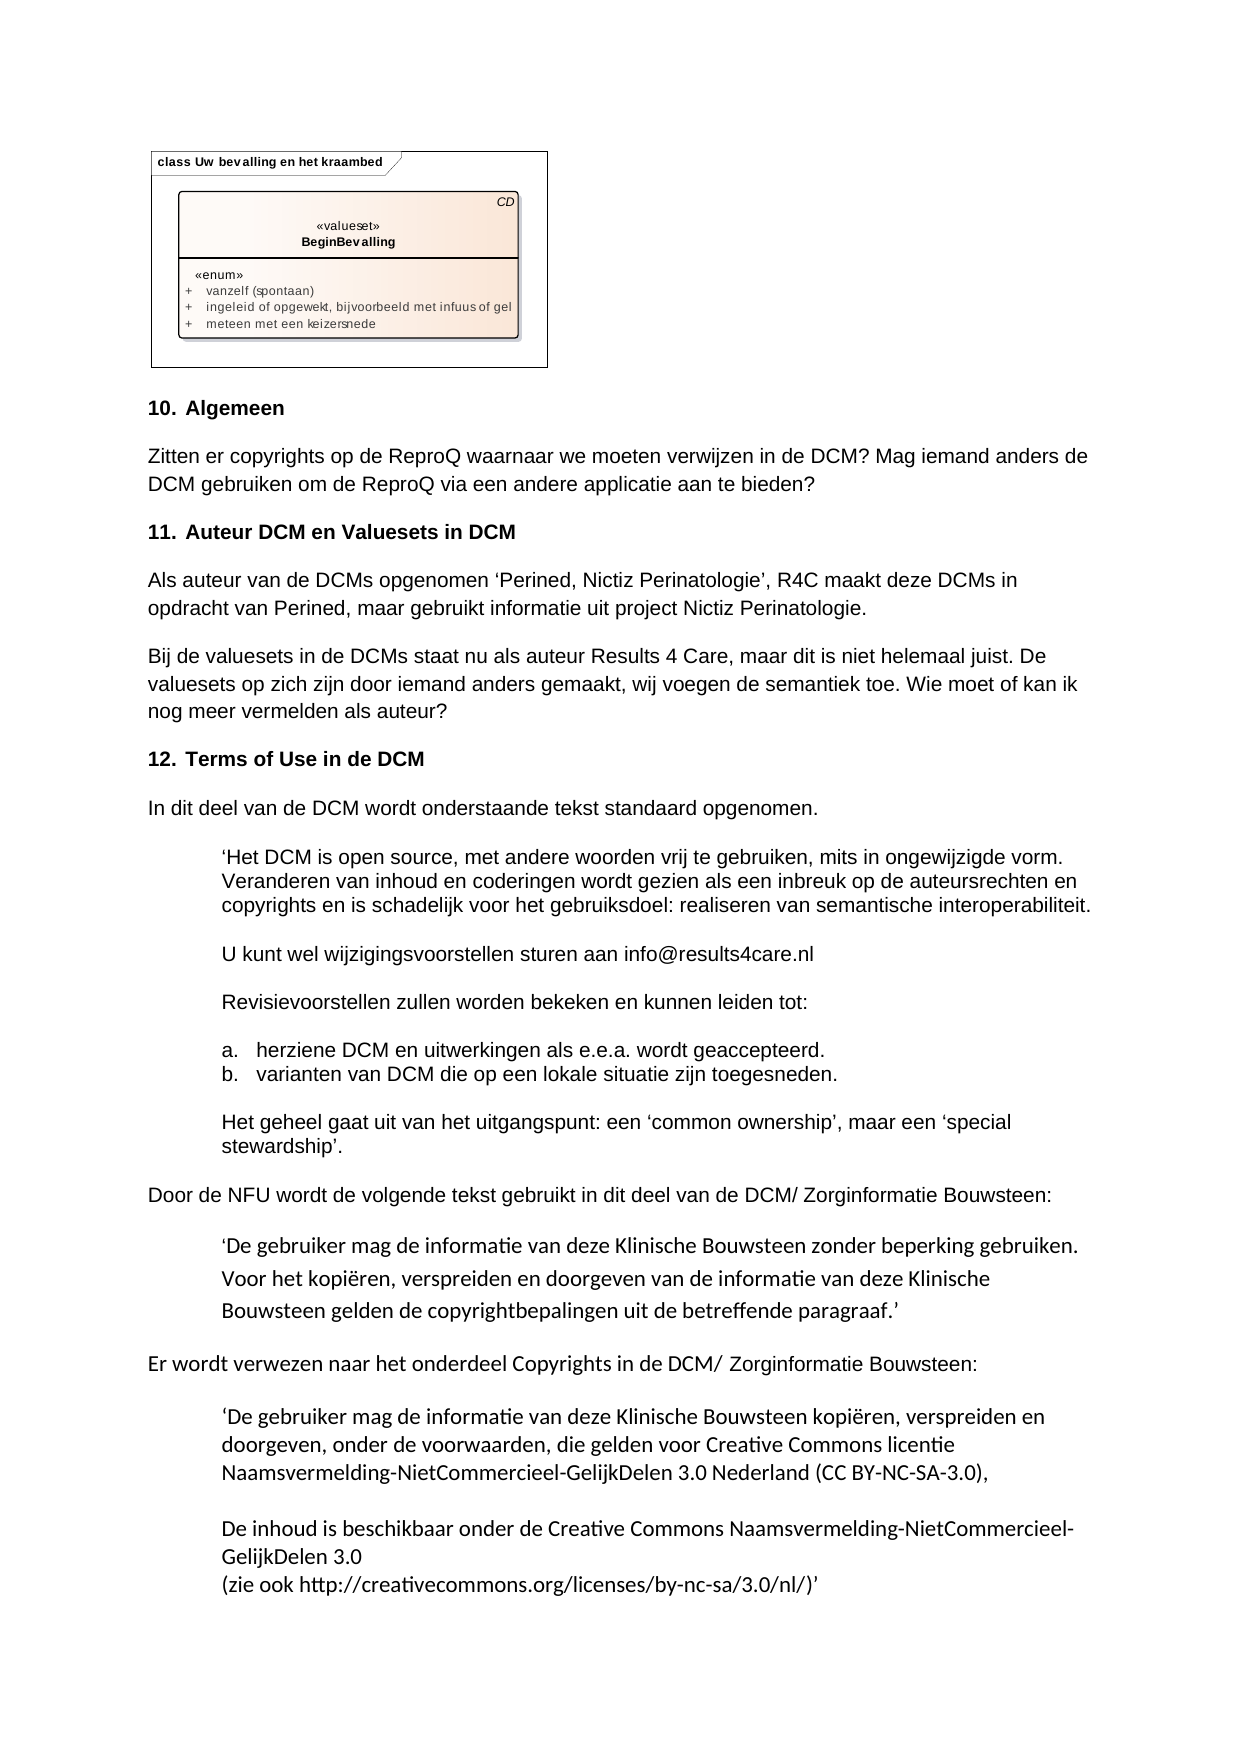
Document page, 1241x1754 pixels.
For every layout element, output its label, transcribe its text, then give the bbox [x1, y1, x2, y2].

text Er wordt verwezen naar het onderdeel Copyrights in de DCM/ Zorginformatie Bouwsteen: [148, 1349, 1093, 1377]
text Als auteur van de DCMs opgenomen ‘Perined, Nictiz Perinatologie’, R4C maakt deze DCMs in opdracht van Perined, maar gebruikt informatie uit project Nictiz Perinatologie. [148, 568, 1093, 619]
text De inhoud is beschikbaar onder de Creative Commons Naamsvermelding-NietCommercieel-GelijkDelen 3.0 [221, 1514, 1093, 1570]
list Algemeen [148, 396, 1093, 419]
text In dit deel van de DCM wordt onderstaande tekst standaard opgenomen. [148, 796, 1093, 819]
text ‘De gebruiker mag de informatie van deze Klinische Bouwsteen kopiëren, verspreiden en doorgeven, onder de voorwaarden, die gelden voor Creative Commons licentie Naamsvermelding-NietCommercieel-GelijkDelen 3.0 Nederland (CC BY-NC-SA-3.0), [221, 1402, 1093, 1486]
text U kunt wel wijzigingsvoorstellen sturen aan info@results4care.nl [221, 941, 1093, 965]
text Bij de valuesets in de DCMs staat nu als auteur Results 4 Care, maar dit is niet helemaal juist. De valuesets op zich zijn door iemand anders gemaakt, wij voegen de semantiek toe. Wie moet of kan ik nog meer vermelden als auteur? [148, 644, 1093, 723]
text b. varianten van DCM die op een lokale situatie zijn toegesneden. [221, 1062, 1093, 1086]
text a. herziene DCM en uitwerkingen als e.e.a. wordt geaccepteerd. [221, 1038, 1093, 1062]
text Veranderen van inhoud en coderingen wordt gezien als een inbreuk op de auteursrechten en copyrights en is schadelijk voor het gebruiksdoel: realiseren van semantische interoperabiliteit. [221, 869, 1093, 917]
text (zie ook http://creativecommons.org/licenses/by-nc-sa/3.0/nl/)’ [221, 1571, 1093, 1598]
text Door de NFU wordt de volgende tekst gebruikt in dit deel van de DCM/ Zorginformatie Bouwsteen: [148, 1183, 1093, 1207]
text Zitten er copyrights op de ReproQ waarnaar we moeten verwijzen in de DCM? Mag iemand anders de DCM gebruiken om de ReproQ via een andere applicatie aan te bieden? [148, 444, 1093, 495]
text ‘De gebruiker mag de informatie van deze Klinische Bouwsteen zonder beperking gebruiken. Voor het kopiëren, verspreiden en doorgeven van de informatie van deze Klinische Bouwsteen gelden de copyrightbepalingen uit de betreffende paragraaf.’ [221, 1232, 1093, 1324]
text Het geheel gaat uit van het uitgangspunt: een ‘common ownership’, maar een ‘special stewardship’. [221, 1110, 1093, 1158]
text Revisievoorstellen zullen worden bekeken en kunnen leiden tot: [221, 989, 1093, 1013]
list Terms of Use in de DCM [148, 747, 1093, 771]
text ‘Het DCM is open source, met andere woorden vrij te gebruiken, mits in ongewijzigde vorm. [221, 845, 1093, 869]
list Auteur DCM en Valuesets in DCM [148, 520, 1093, 544]
